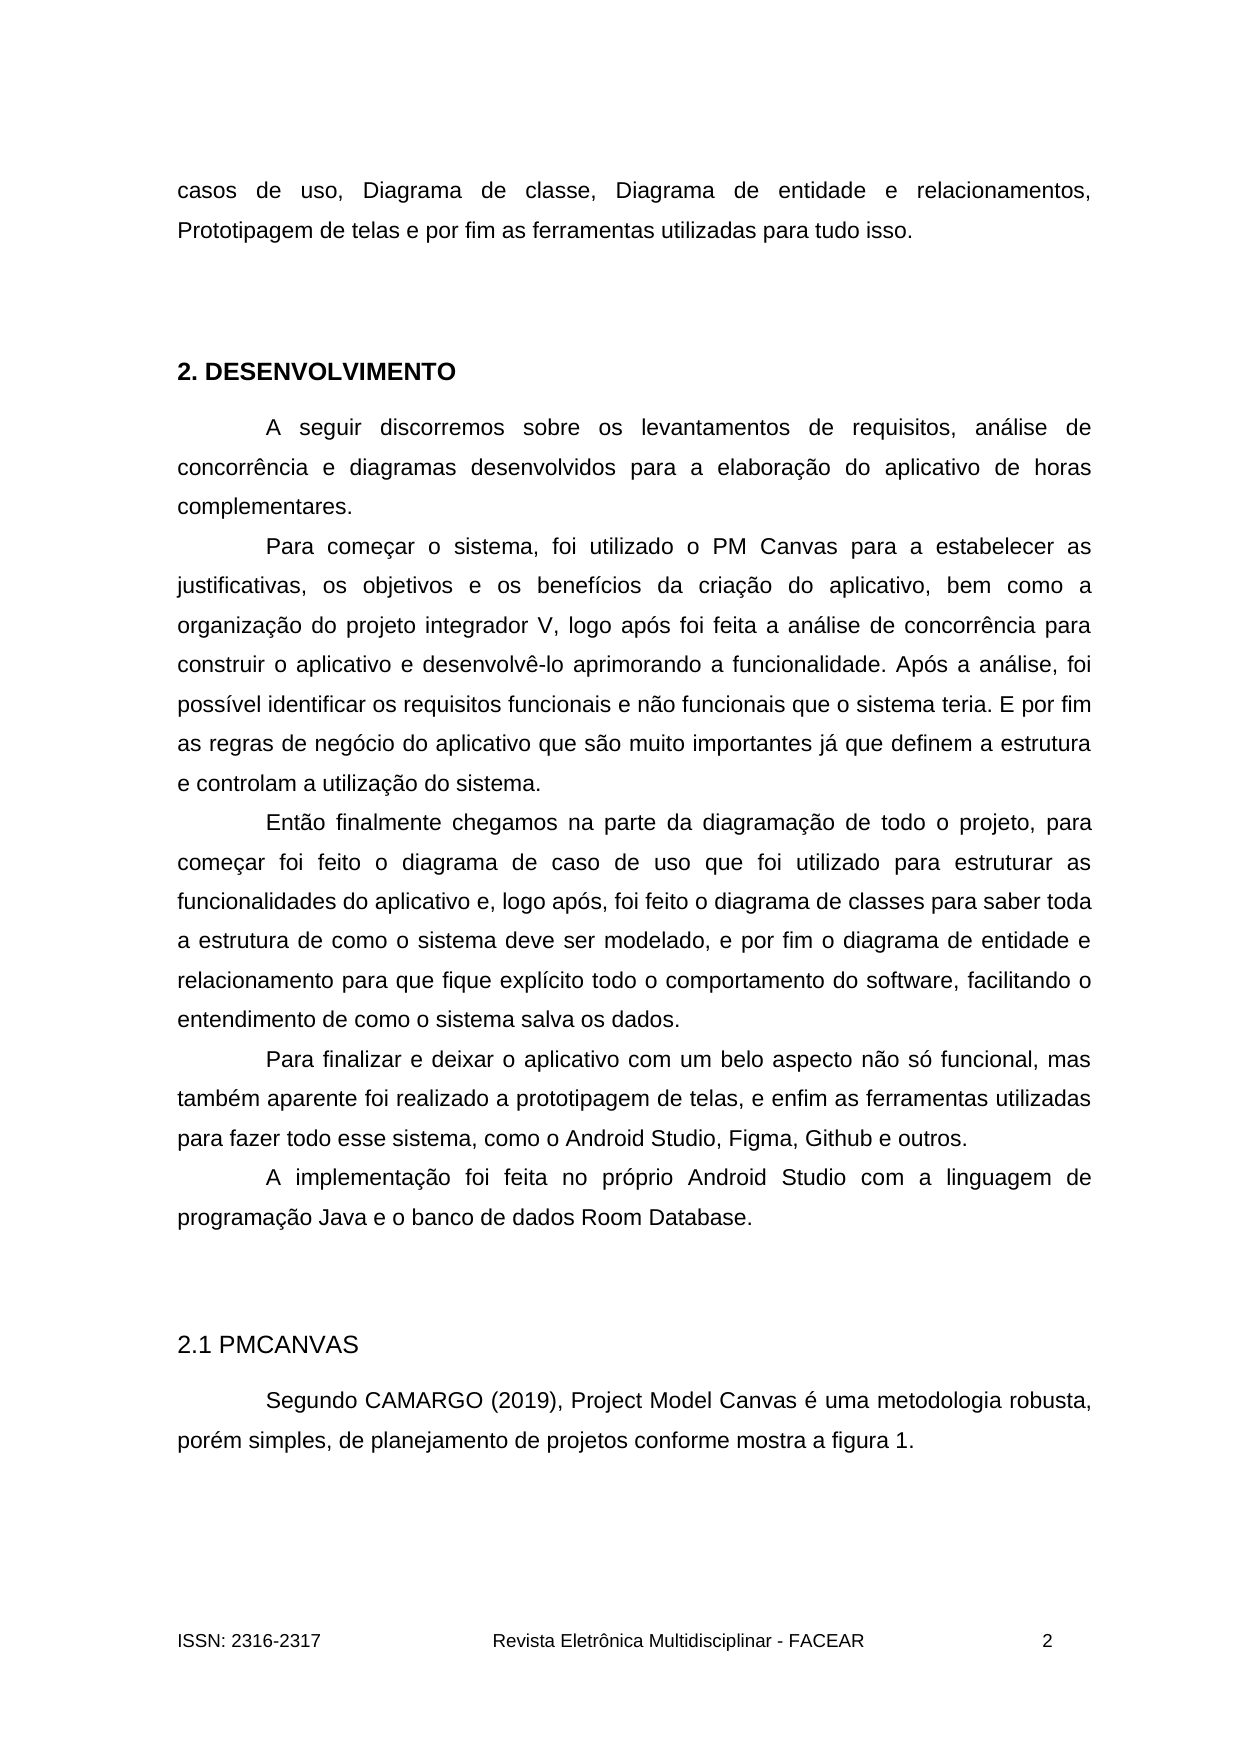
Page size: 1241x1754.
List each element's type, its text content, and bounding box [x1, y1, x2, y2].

text 2. DESENVOLVIMENTO [177, 357, 1092, 386]
text Para finalizar e deixar o aplicativo com um belo aspecto não só funcional, mas também aparente foi realizado a prototipagem de telas, e enfim as ferramentas utilizadas para fazer todo esse sistema, como o Android Studio, Figma, Github e outros. [177, 1046, 1092, 1151]
text A implementação foi feita no próprio Android Studio com a linguagem de programação Java e o banco de dados Room Database. [177, 1164, 1092, 1230]
text Segundo CAMARGO (2019), Project Model Canvas é uma metodologia robusta, porém simples, de planejamento de projetos conforme mostra a figura 1. [177, 1387, 1092, 1453]
text Para começar o sistema, foi utilizado o PM Canvas para a estabelecer as justificativas, os objetivos e os benefícios da criação do aplicativo, bem como a organização do projeto integrador V, logo após foi feita a análise de concorrência para construir o aplicativo e desenvolvê-lo aprimorando a funcionalidade. Após a análise, foi possível identificar os requisitos funcionais e não funcionais que o sistema teria. E por fim as regras de negócio do aplicativo que são muito importantes já que definem a estrutura e controlam a utilização do sistema. [177, 533, 1092, 796]
text 2.1 PMCANVAS [177, 1329, 1092, 1358]
text Então finalmente chegamos na parte da diagramação de todo o projeto, para começar foi feito o diagrama de caso de uso que foi utilizado para estruturar as funcionalidades do aplicativo e, logo após, foi feito o diagrama de classes para saber toda a estrutura de como o sistema deve ser modelado, e por fim o diagrama de entidade e relacionamento para que fique explícito todo o comportamento do software, facilitando o entendimento de como o sistema salva os dados. [177, 809, 1092, 1033]
text A seguir discorremos sobre os levantamentos de requisitos, análise de concorrência e diagramas desenvolvidos para a elaboração do aplicativo de horas complementares. [177, 414, 1092, 519]
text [177, 177, 1092, 243]
